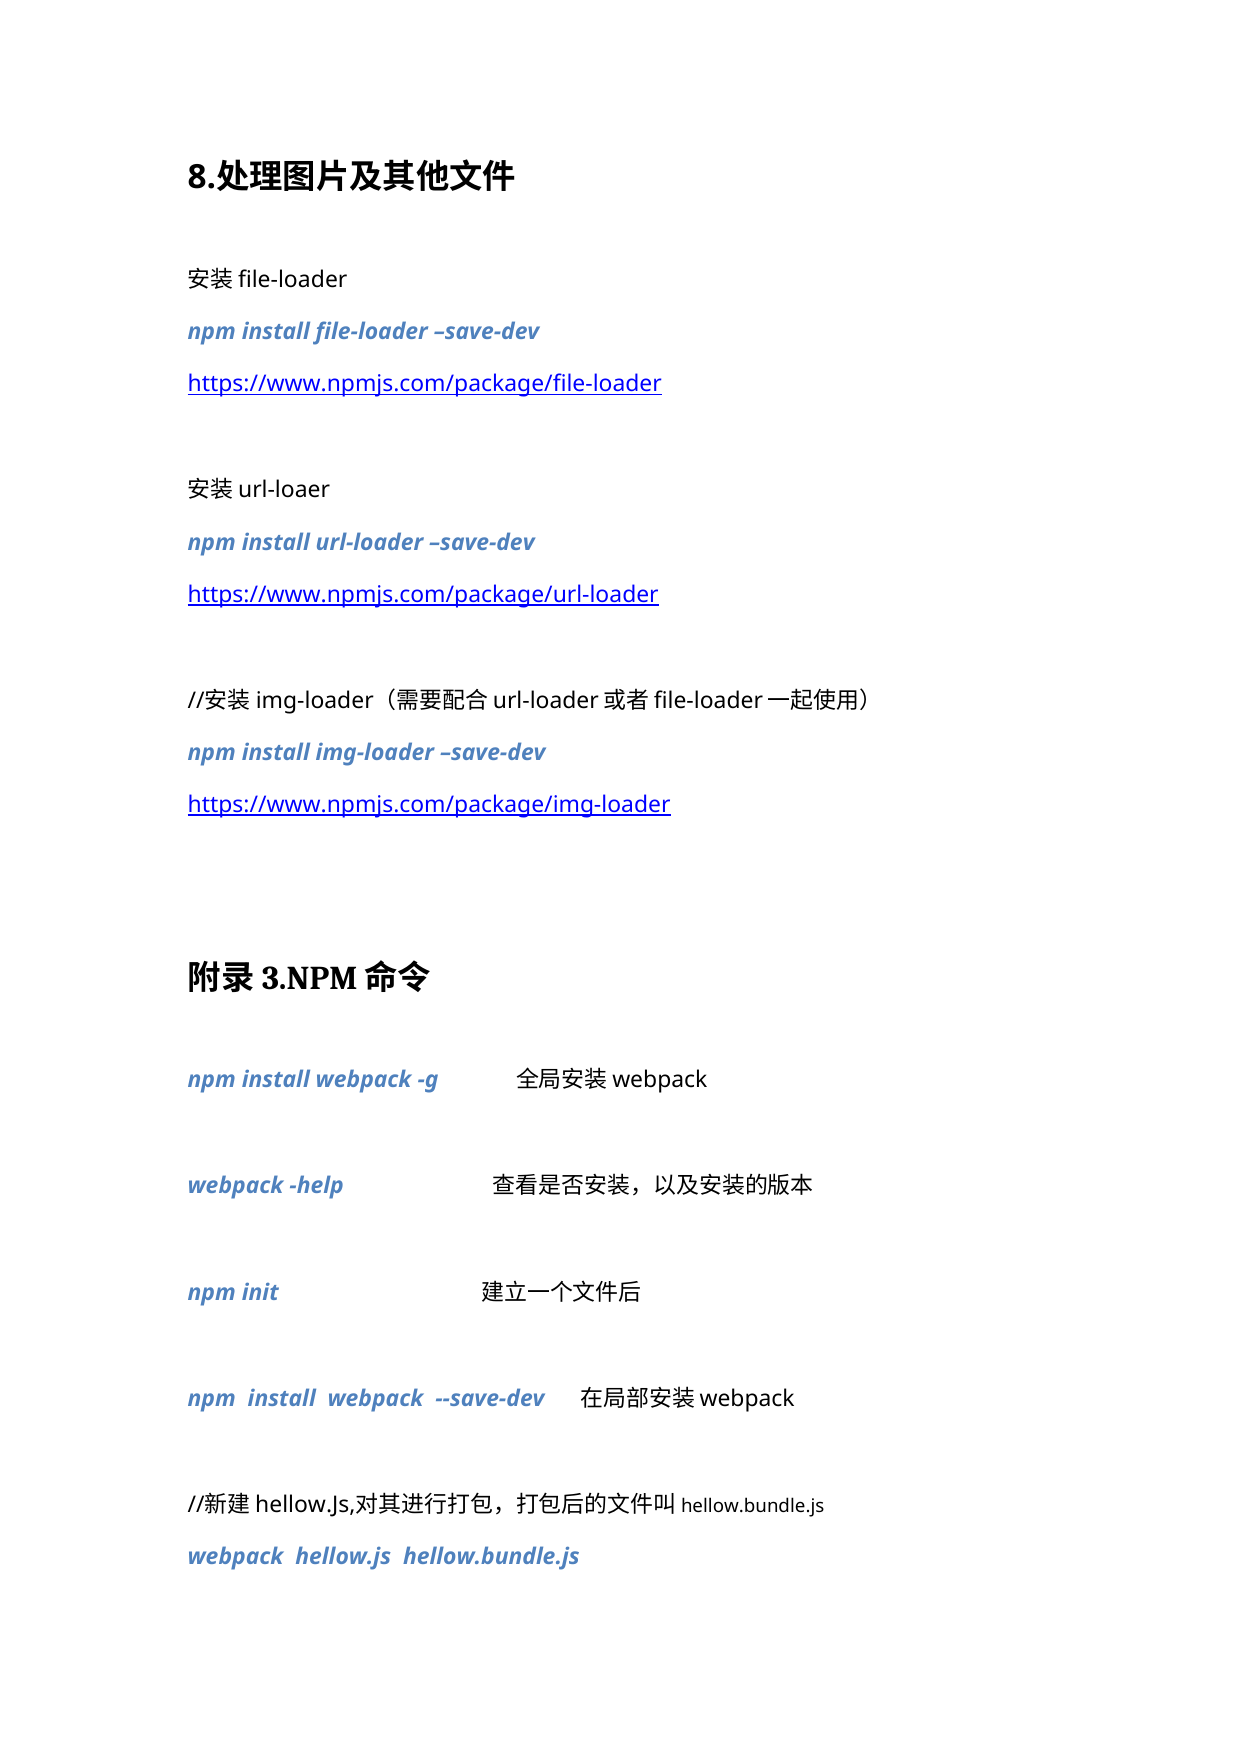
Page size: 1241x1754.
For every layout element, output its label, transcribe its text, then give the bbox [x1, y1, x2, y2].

text https://www.npmjs.com/package/file-loader [187, 367, 1053, 398]
text //新建hellow.Js,对其进行打包，打包后的文件叫hellow.bundle.js [187, 1486, 1053, 1519]
text npm install file-loader –save-dev [187, 315, 1053, 346]
text 安装file-loader [187, 261, 1053, 294]
text webpack hellow.js hellow.bundle.js [187, 1540, 1053, 1571]
text https://www.npmjs.com/package/url-loader [187, 577, 1053, 609]
subtitle 附录 3.NPM命令 [187, 950, 1053, 999]
text npm init 建立一个文件后 [187, 1273, 1053, 1307]
text //安装 img-loader（需要配合url-loader或者file-loader一起使用） [187, 682, 1053, 715]
text npm install webpack --save-dev 在局部安装webpack [187, 1379, 1053, 1413]
subtitle 8.处理图片及其他文件 [187, 150, 1053, 198]
text npm install img-loader –save-dev [187, 736, 1053, 767]
text npm install webpack -g 全局安装webpack [187, 1061, 1053, 1094]
text npm install url-loader –save-dev [187, 525, 1053, 557]
text 安装url-loaer [187, 471, 1053, 504]
text https://www.npmjs.com/package/img-loader [187, 788, 1053, 819]
text webpack -help 查看是否安装，以及安装的版本 [187, 1167, 1053, 1200]
